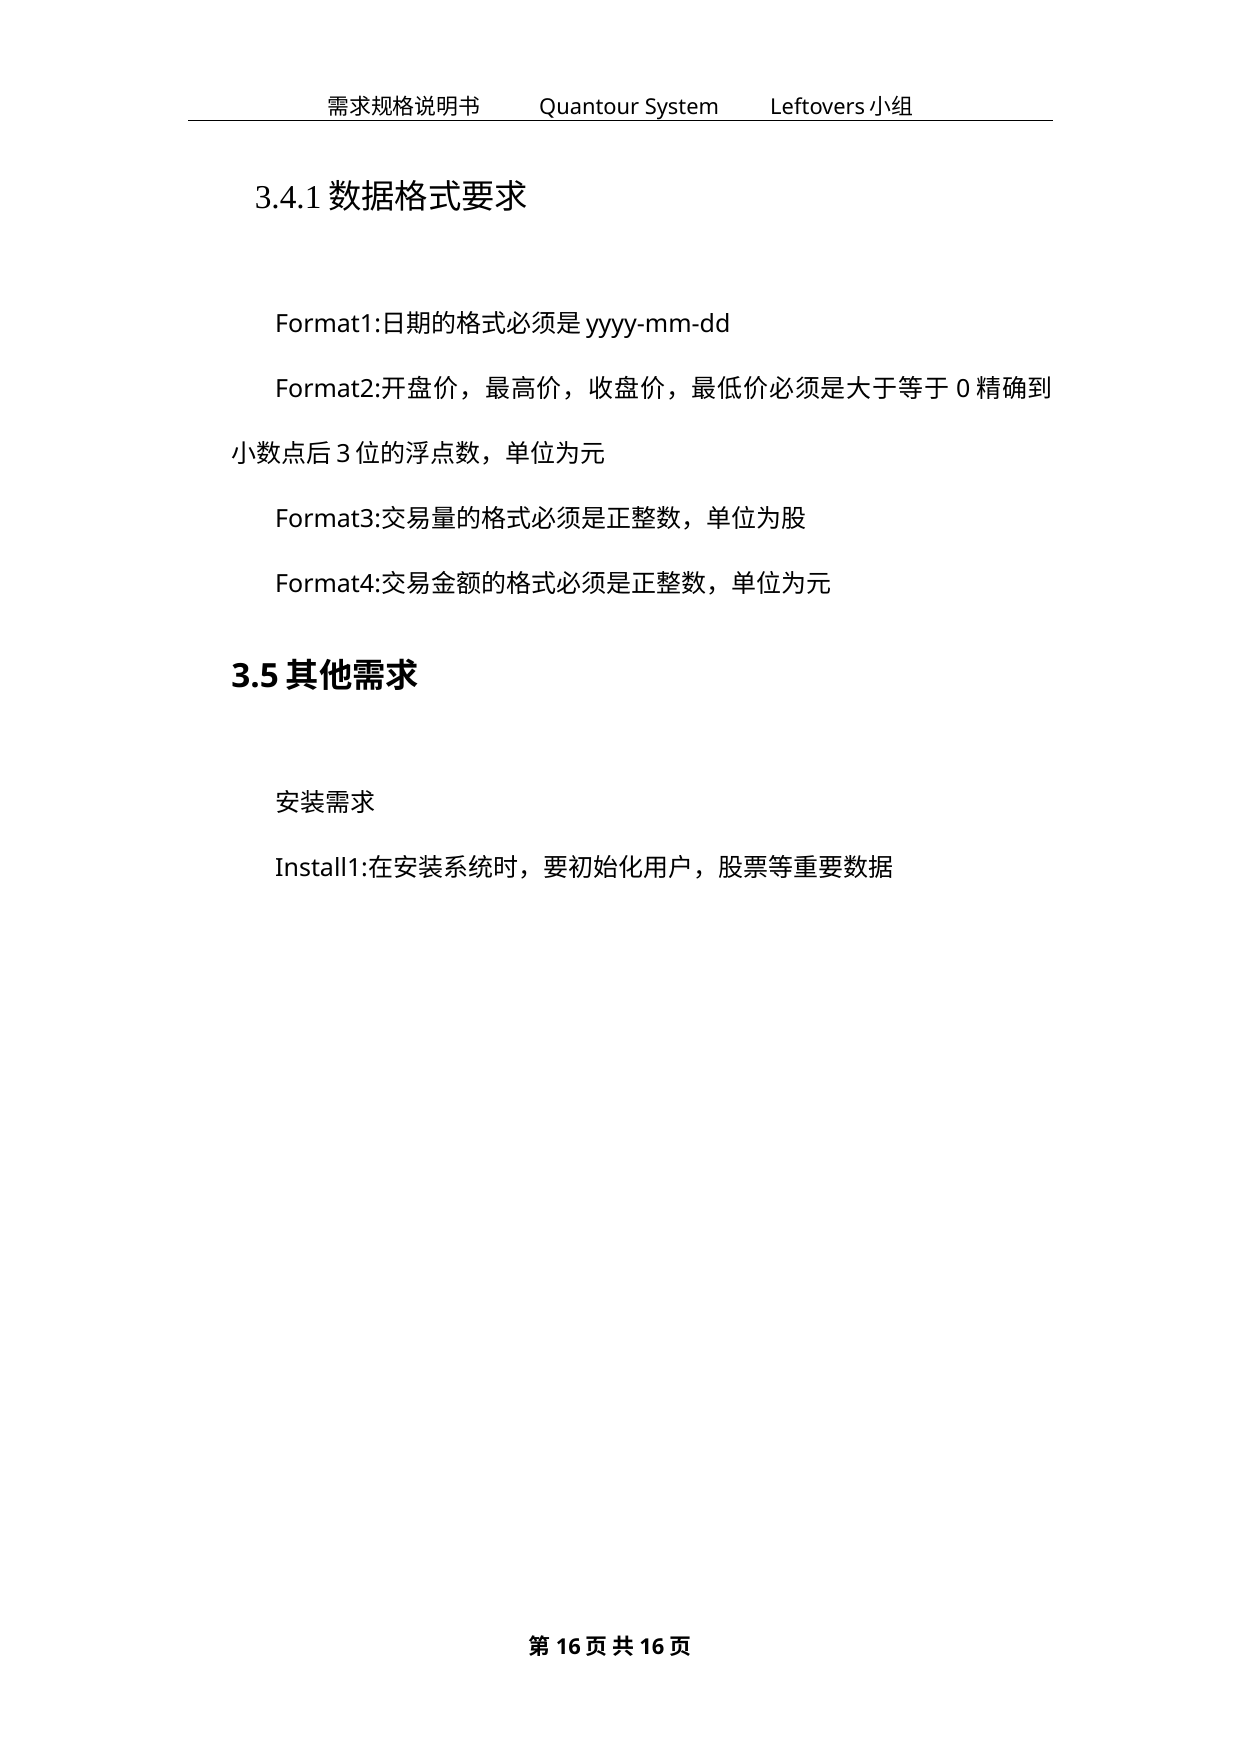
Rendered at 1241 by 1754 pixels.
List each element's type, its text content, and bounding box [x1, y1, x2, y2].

text Install1:在安装系统时，要初始化用户，股票等重要数据 [187, 833, 1053, 898]
text 安装需求 [187, 768, 1053, 833]
text Format4:交易金额的格式必须是正整数，单位为元 [231, 549, 1053, 614]
text Format2:开盘价，最高价，收盘价，最低价必须是大于等于0精确到小数点后3位的浮点数，单位为元 [231, 354, 1053, 484]
text Format3:交易量的格式必须是正整数，单位为股 [231, 484, 1053, 549]
subtitle 3.5其他需求 [187, 641, 1053, 706]
subtitle 3.4.1数据格式要求 [187, 162, 1053, 227]
text Format1:日期的格式必须是yyyy-mm-dd [187, 289, 1053, 354]
